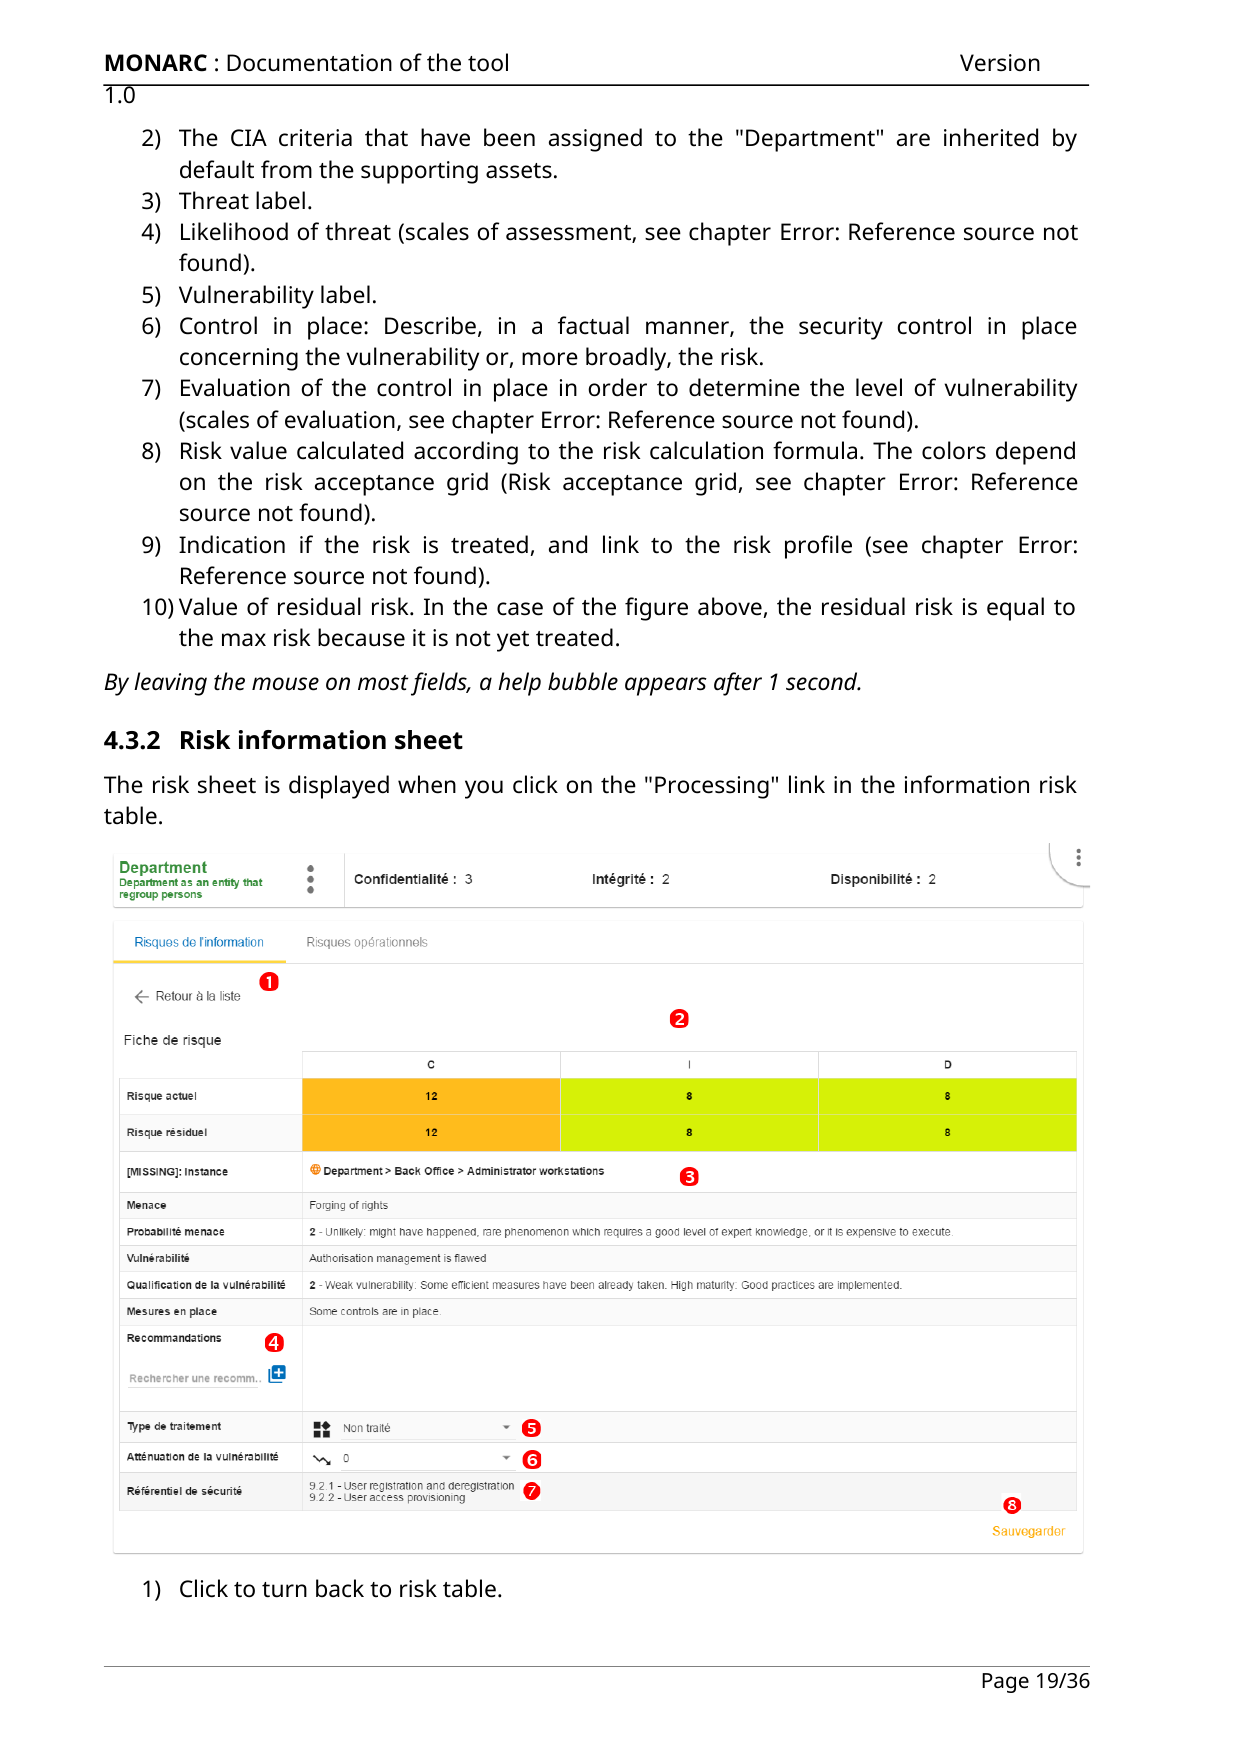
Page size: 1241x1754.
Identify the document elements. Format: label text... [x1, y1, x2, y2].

list Vulnerability label. [141, 278, 1078, 310]
list Value of residual risk. In the case of the figure above, the residual risk is equal to the max risk because it is not yet treated. [141, 591, 1078, 653]
picture [103, 843, 1091, 1561]
list The CIA criteria that have been assigned to the "Department" are inherited by default from the supporting assets. [141, 122, 1078, 185]
subtitle Risk information sheet [103, 722, 1090, 756]
list Click to turn back to risk table. [141, 1573, 1078, 1604]
text The risk sheet is displayed when you click on the "Processing" link in the information risk table. [103, 769, 1078, 831]
list Control in place: Describe, in a factual manner, the security control in place concerning the vulnerability or, more broadly, the risk. [141, 310, 1078, 372]
list Threat label. [141, 185, 1078, 216]
text By leaving the mouse on most fields, a help bubble appears after 1 second. [103, 666, 1078, 697]
